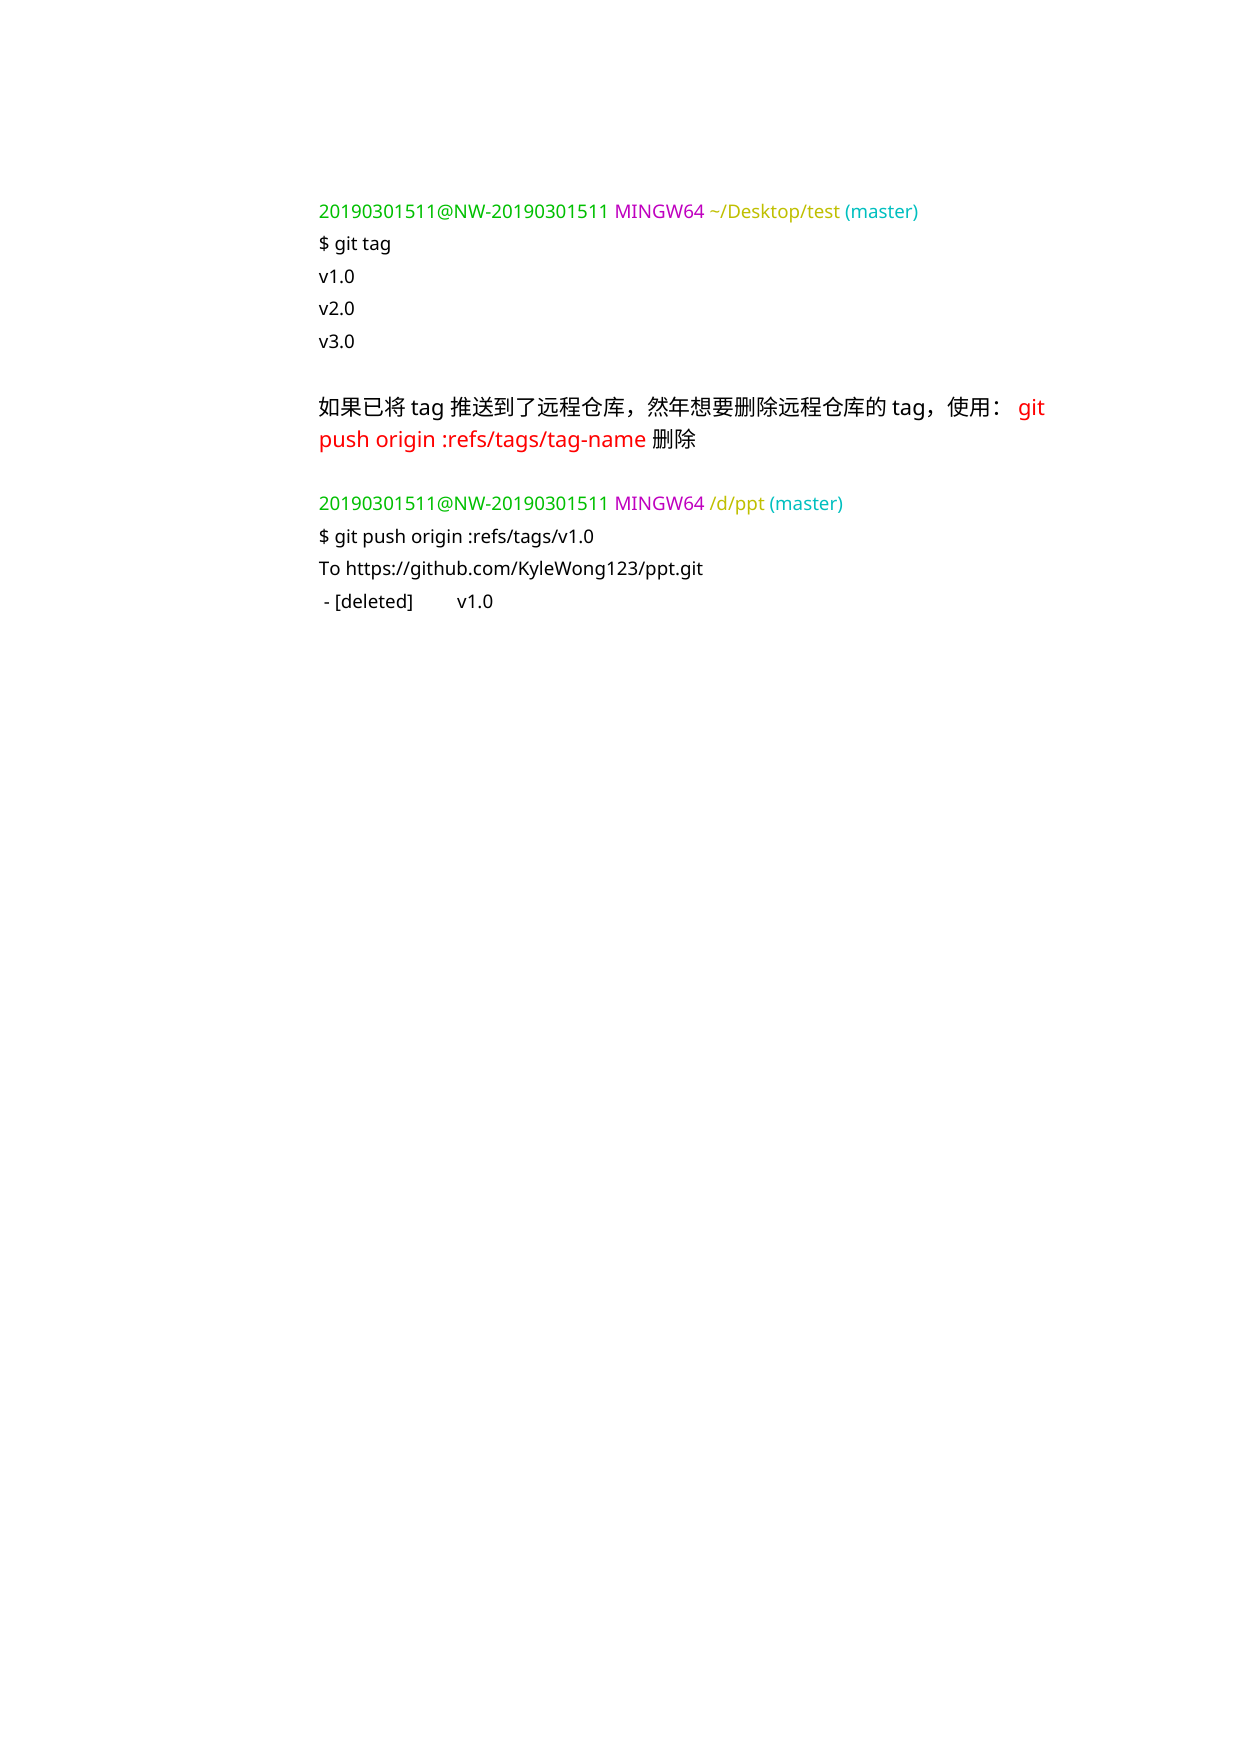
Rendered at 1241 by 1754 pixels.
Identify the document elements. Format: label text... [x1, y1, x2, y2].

text To https://github.com/KyleWong123/ppt.git [319, 552, 1053, 584]
text 20190301511@NW-20190301511 MINGW64 /d/ppt (master) [319, 487, 1053, 519]
text 如果已将tag 推送到了远程仓库，然年想要删除远程仓库的tag，使用： git push origin :refs/tags/tag-name 删除 [319, 389, 1053, 454]
text - [deleted] v1.0 [319, 584, 1053, 617]
text $ git tag [319, 227, 1053, 259]
text v3.0 [319, 324, 1053, 357]
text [319, 194, 1053, 227]
text $ git push origin :refs/tags/v1.0 [319, 519, 1053, 552]
text v2.0 [319, 292, 1053, 324]
text v1.0 [319, 259, 1053, 292]
